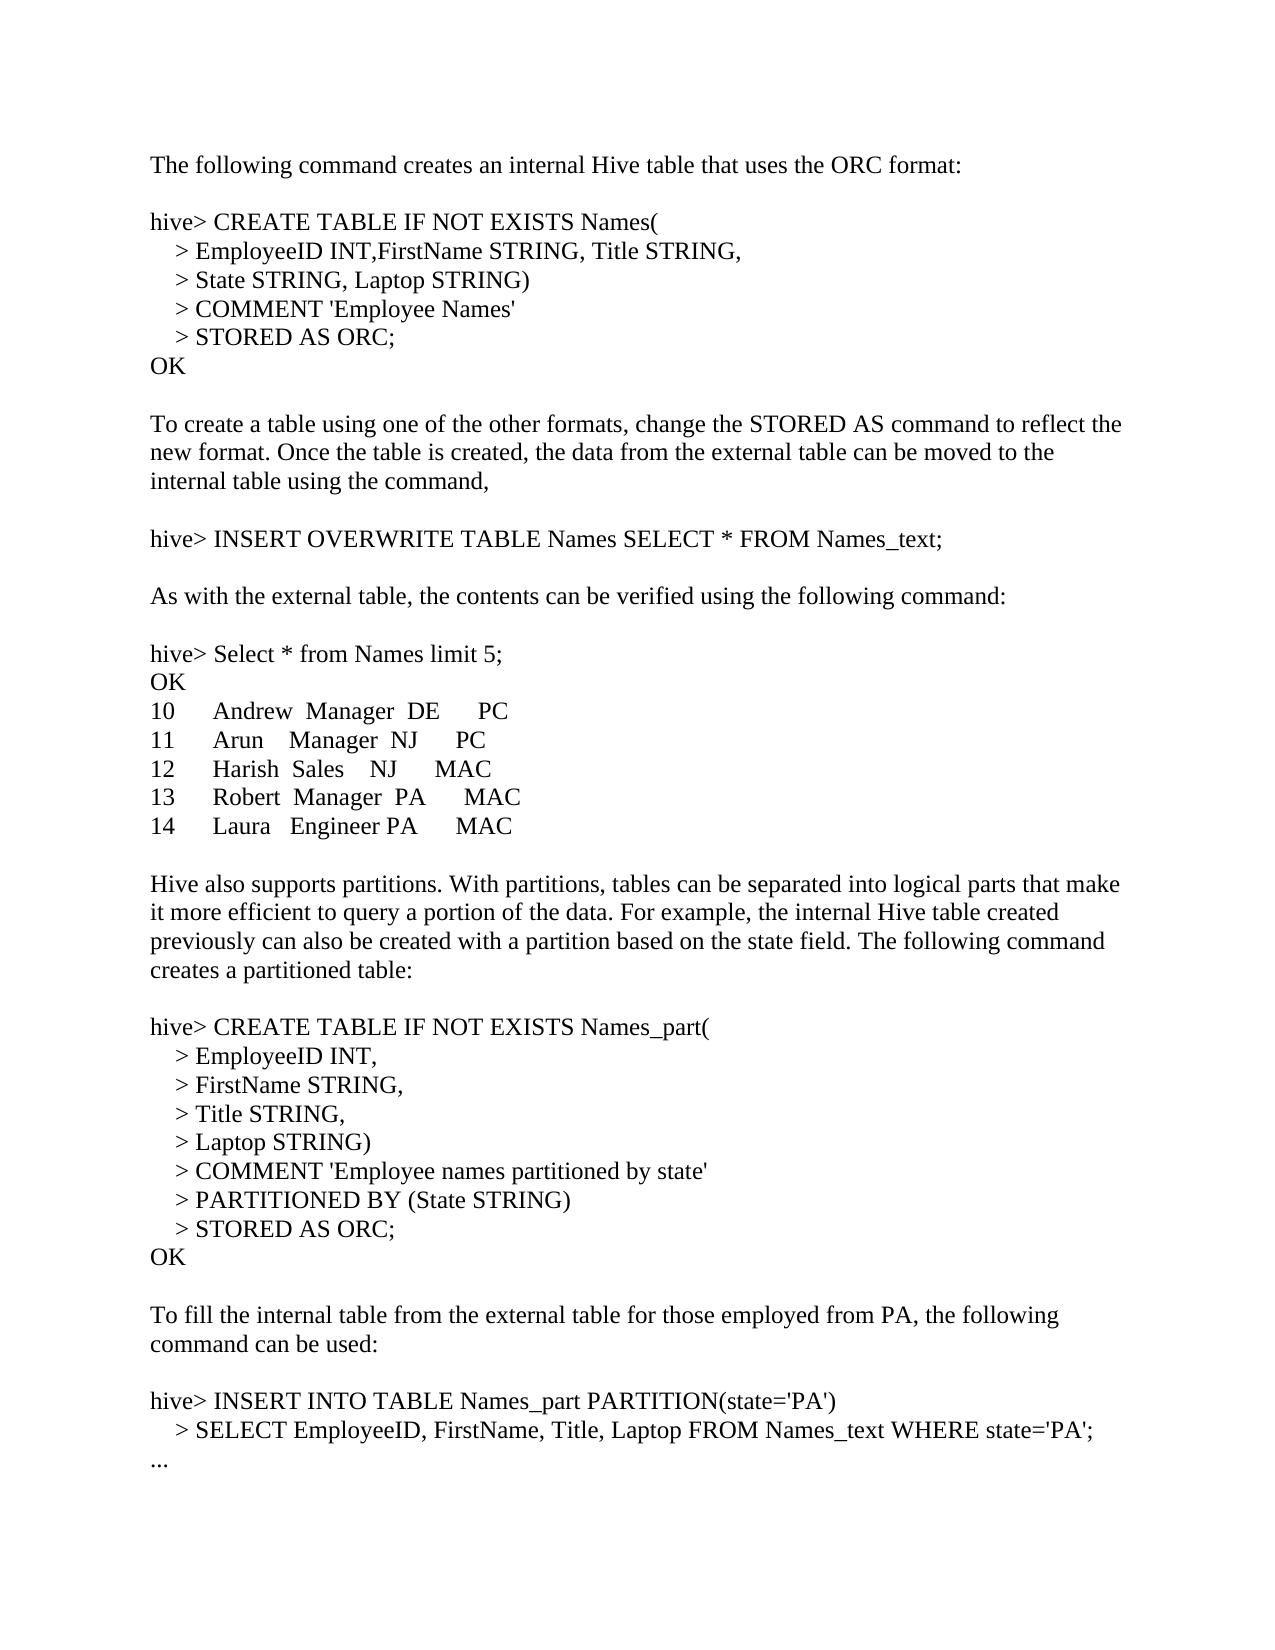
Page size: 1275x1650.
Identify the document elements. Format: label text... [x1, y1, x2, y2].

text hive> CREATE TABLE IF NOT EXISTS Names( [150, 207, 1125, 236]
text > EmployeeID INT,FirstName STRING, Title STRING, [150, 236, 1125, 265]
text > COMMENT 'Employee Names' [150, 294, 1125, 322]
text > FirstName STRING, [150, 1070, 1125, 1099]
text 10 Andrew Manager DE PC [150, 696, 1125, 725]
text > State STRING, Laptop STRING) [150, 265, 1125, 294]
text ... [150, 1444, 1125, 1472]
text hive> Select * from Names limit 5; [150, 639, 1125, 667]
text > COMMENT 'Employee names partitioned by state' [150, 1156, 1125, 1185]
text > STORED AS ORC; [150, 322, 1125, 351]
text > PARTITIONED BY (State STRING) [150, 1185, 1125, 1214]
text > Laptop STRING) [150, 1127, 1125, 1156]
text hive> INSERT OVERWRITE TABLE Names SELECT * FROM Names_text; [150, 524, 1125, 552]
text To fill the internal table from the external table for those employed from PA, the following command can be used: [150, 1300, 1125, 1357]
text As with the external table, the contents can be verified using the following command: [150, 581, 1125, 610]
text 13 Robert Manager PA MAC [150, 782, 1125, 811]
text OK [150, 1242, 1125, 1271]
text > SELECT EmployeeID, FirstName, Title, Laptop FROM Names_text WHERE state='PA'; [150, 1415, 1125, 1444]
text 14 Laura Engineer PA MAC [150, 811, 1125, 840]
text 12 Harish Sales NJ MAC [150, 754, 1125, 782]
text To create a table using one of the other formats, change the STORED AS command to reflect the new format. Once the table is created, the data from the external table can be moved to the internal table using the command, [150, 409, 1125, 495]
text 11 Arun Manager NJ PC [150, 725, 1125, 754]
text Hive also supports partitions. With partitions, tables can be separated into logical parts that make it more efficient to query a portion of the data. For example, the internal Hive table created previously can also be created with a partition based on the state field. The following command creates a partitioned table: [150, 869, 1125, 984]
text > EmployeeID INT, [150, 1041, 1125, 1070]
text hive> INSERT INTO TABLE Names_part PARTITION(state='PA') [150, 1386, 1125, 1415]
text > Title STRING, [150, 1099, 1125, 1127]
text OK [150, 667, 1125, 696]
text OK [150, 351, 1125, 380]
text > STORED AS ORC; [150, 1214, 1125, 1242]
text The following command creates an internal Hive table that uses the ORC format: [150, 150, 1125, 179]
text hive> CREATE TABLE IF NOT EXISTS Names_part( [150, 1012, 1125, 1041]
